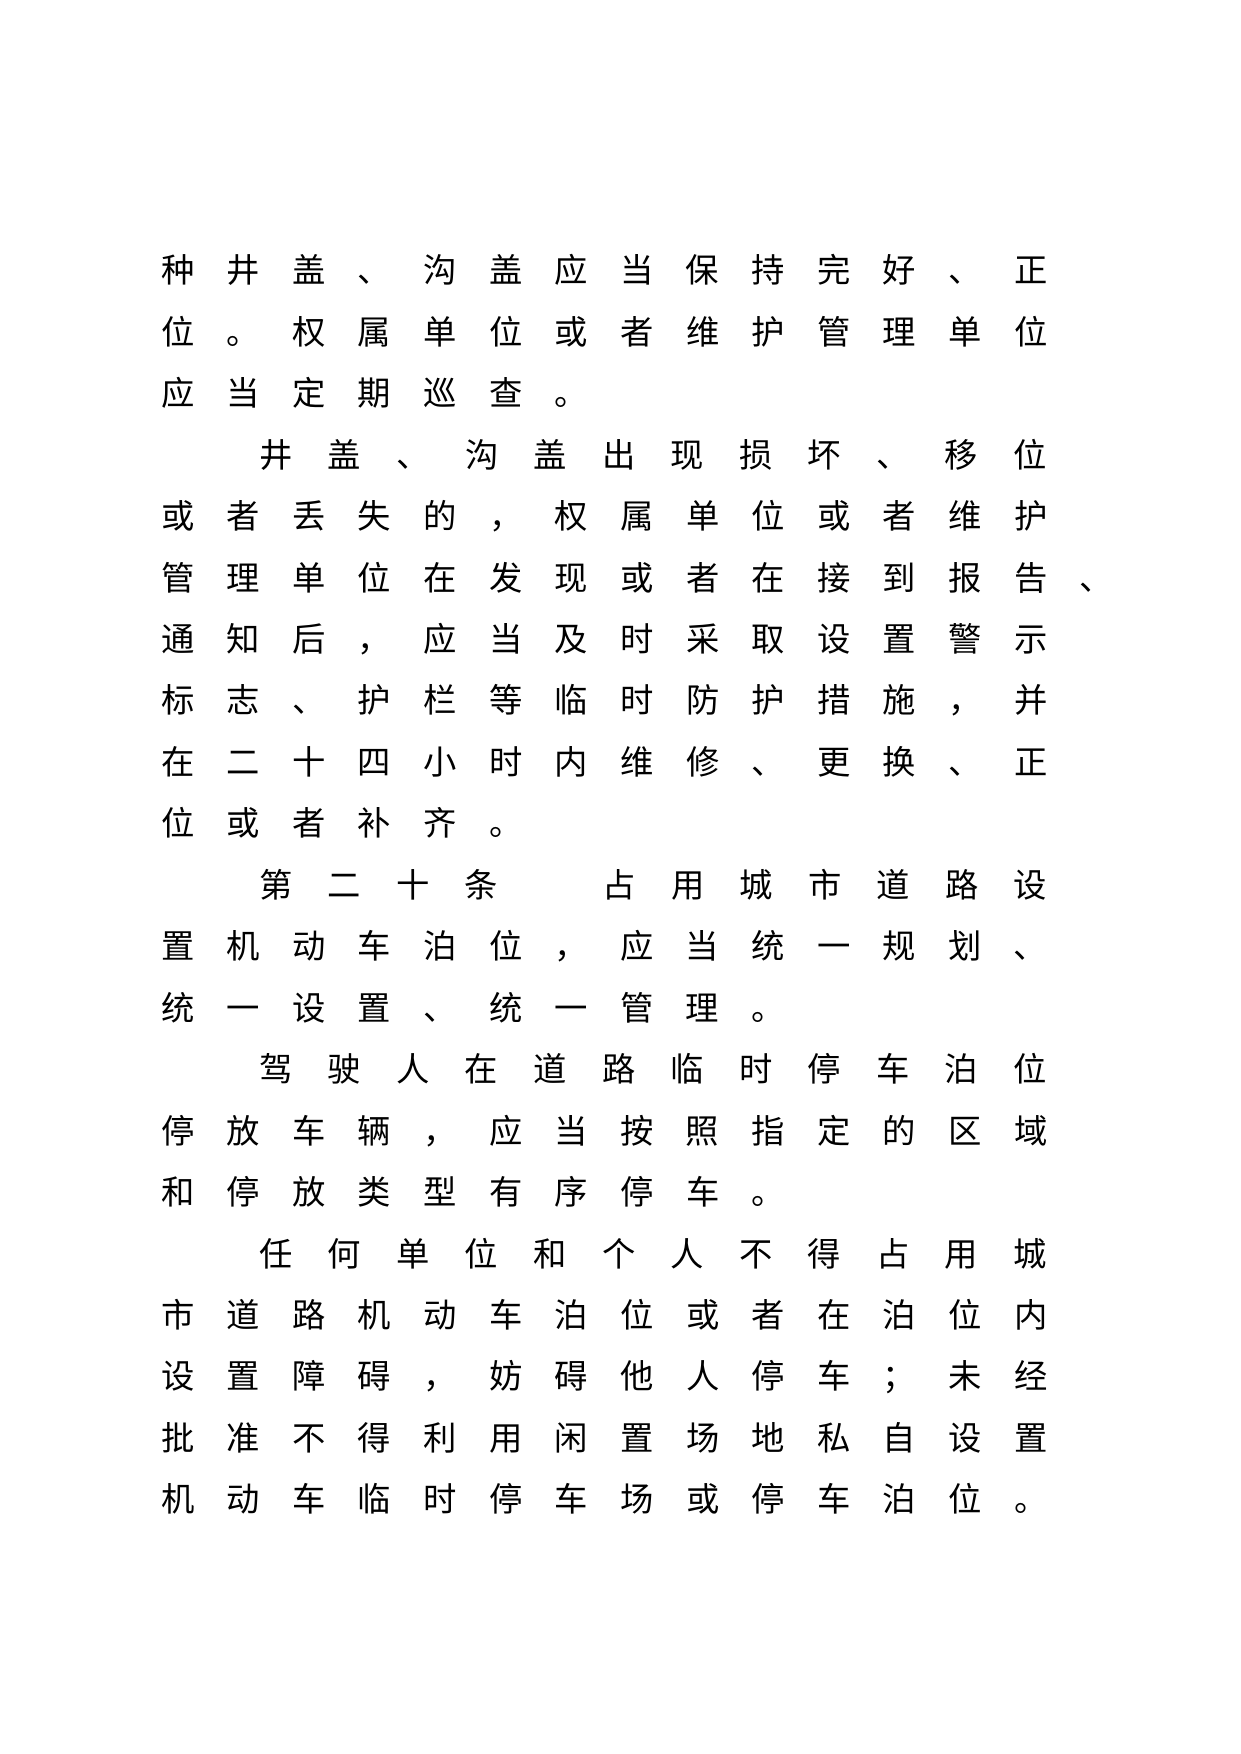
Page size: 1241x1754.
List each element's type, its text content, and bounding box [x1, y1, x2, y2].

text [161, 237, 1079, 422]
text 第二十条 占用城市道路设置机动车泊位，应当统一规划、统一设置、统一管理。 [161, 852, 1079, 1036]
text 驾驶人在道路临时停车泊位停放车辆，应当按照指定的区域和停放类型有序停车。 [161, 1036, 1079, 1221]
text 任何单位和个人不得占用城市道路机动车泊位或者在泊位内设置障碍，妨碍他人停车；未经批准不得利用闲置场地私自设置机动车临时停车场或停车泊位。 [161, 1221, 1079, 1528]
text 井盖、沟盖出现损坏、移位或者丢失的，权属单位或者维护管理单位在发现或者在接到报告、通知后，应当及时采取设置警示标志、护栏等临时防护措施，并在二十四小时内维修、更换、正位或者补齐。 [161, 422, 1079, 852]
